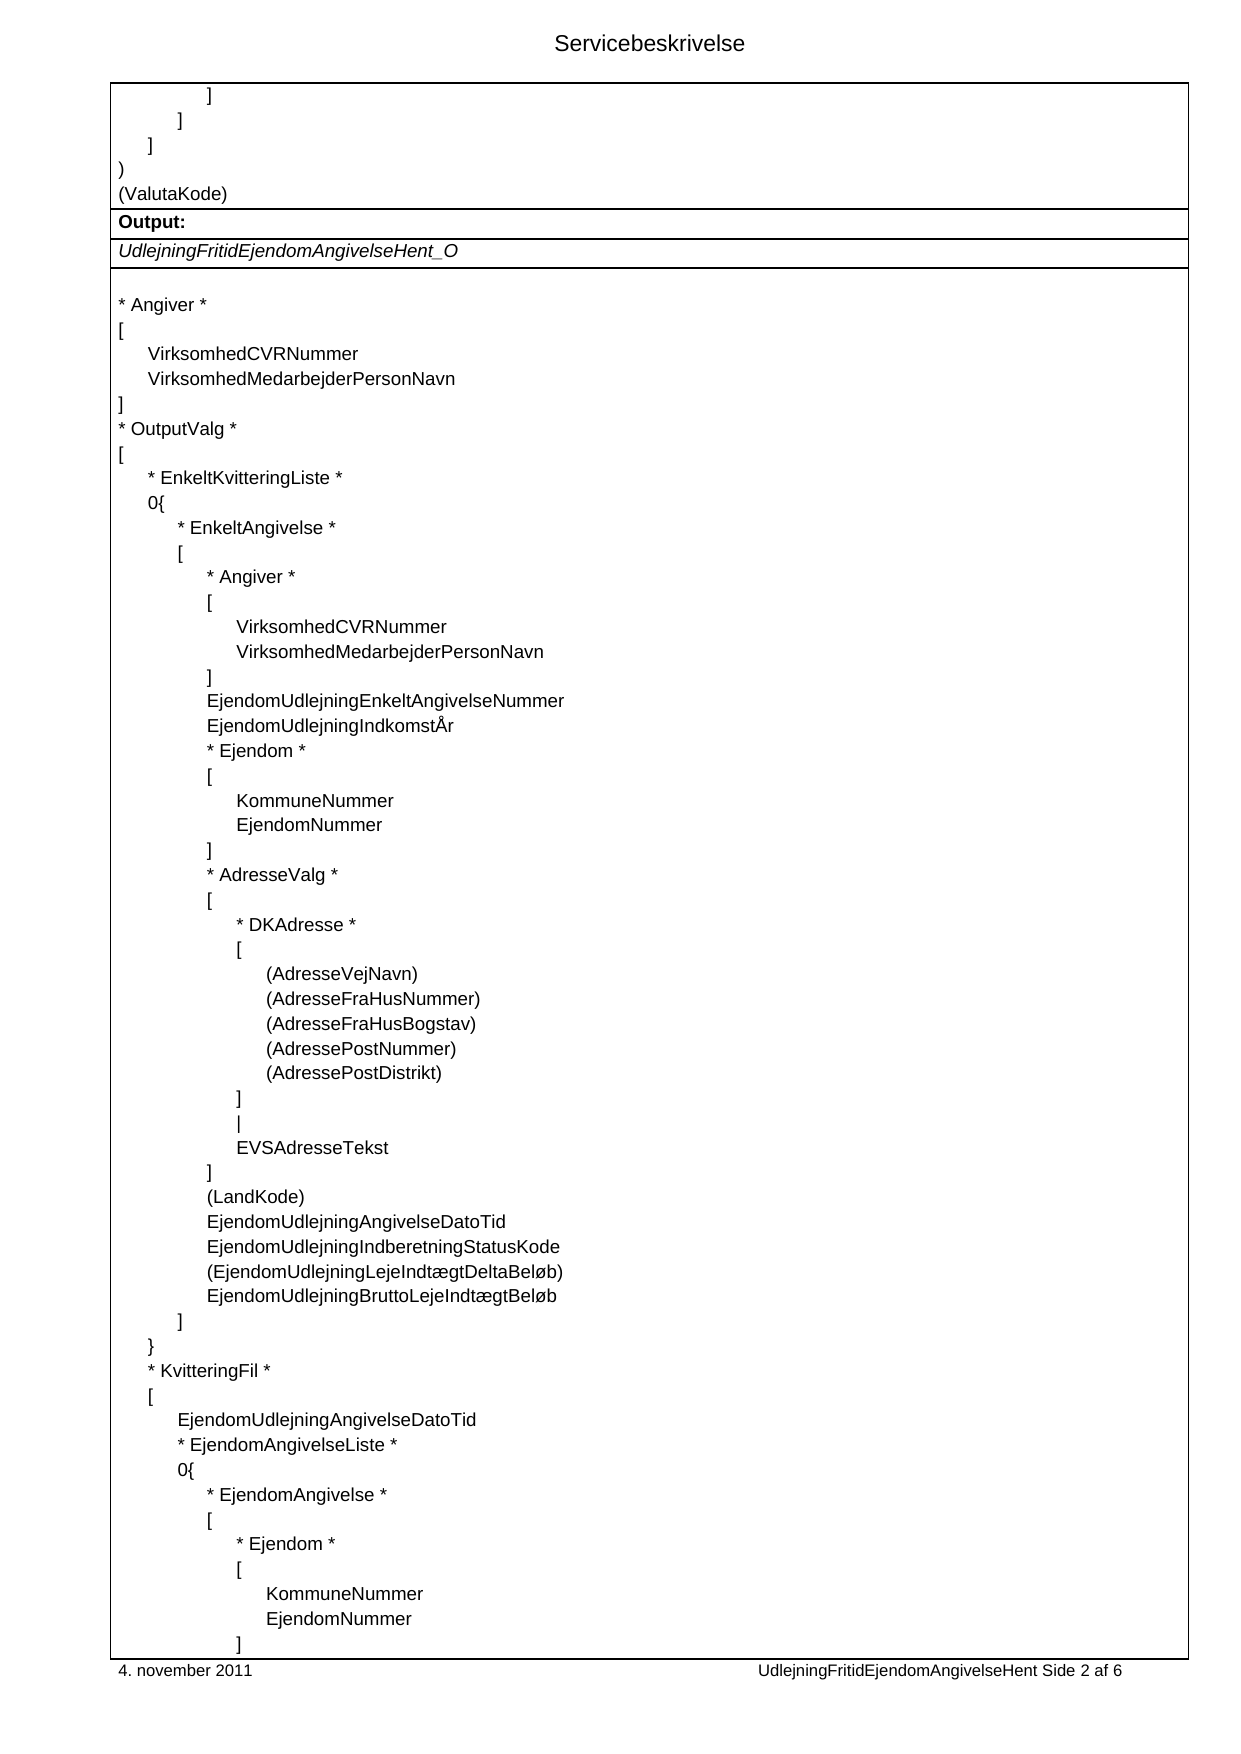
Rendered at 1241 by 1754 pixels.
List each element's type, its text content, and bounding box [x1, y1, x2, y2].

table_cell UdlejningFritidEjendomAngivelseHent_O [111, 240, 1188, 267]
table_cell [111, 269, 1188, 1658]
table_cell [111, 84, 1188, 208]
table_cell Output: [111, 210, 1188, 238]
